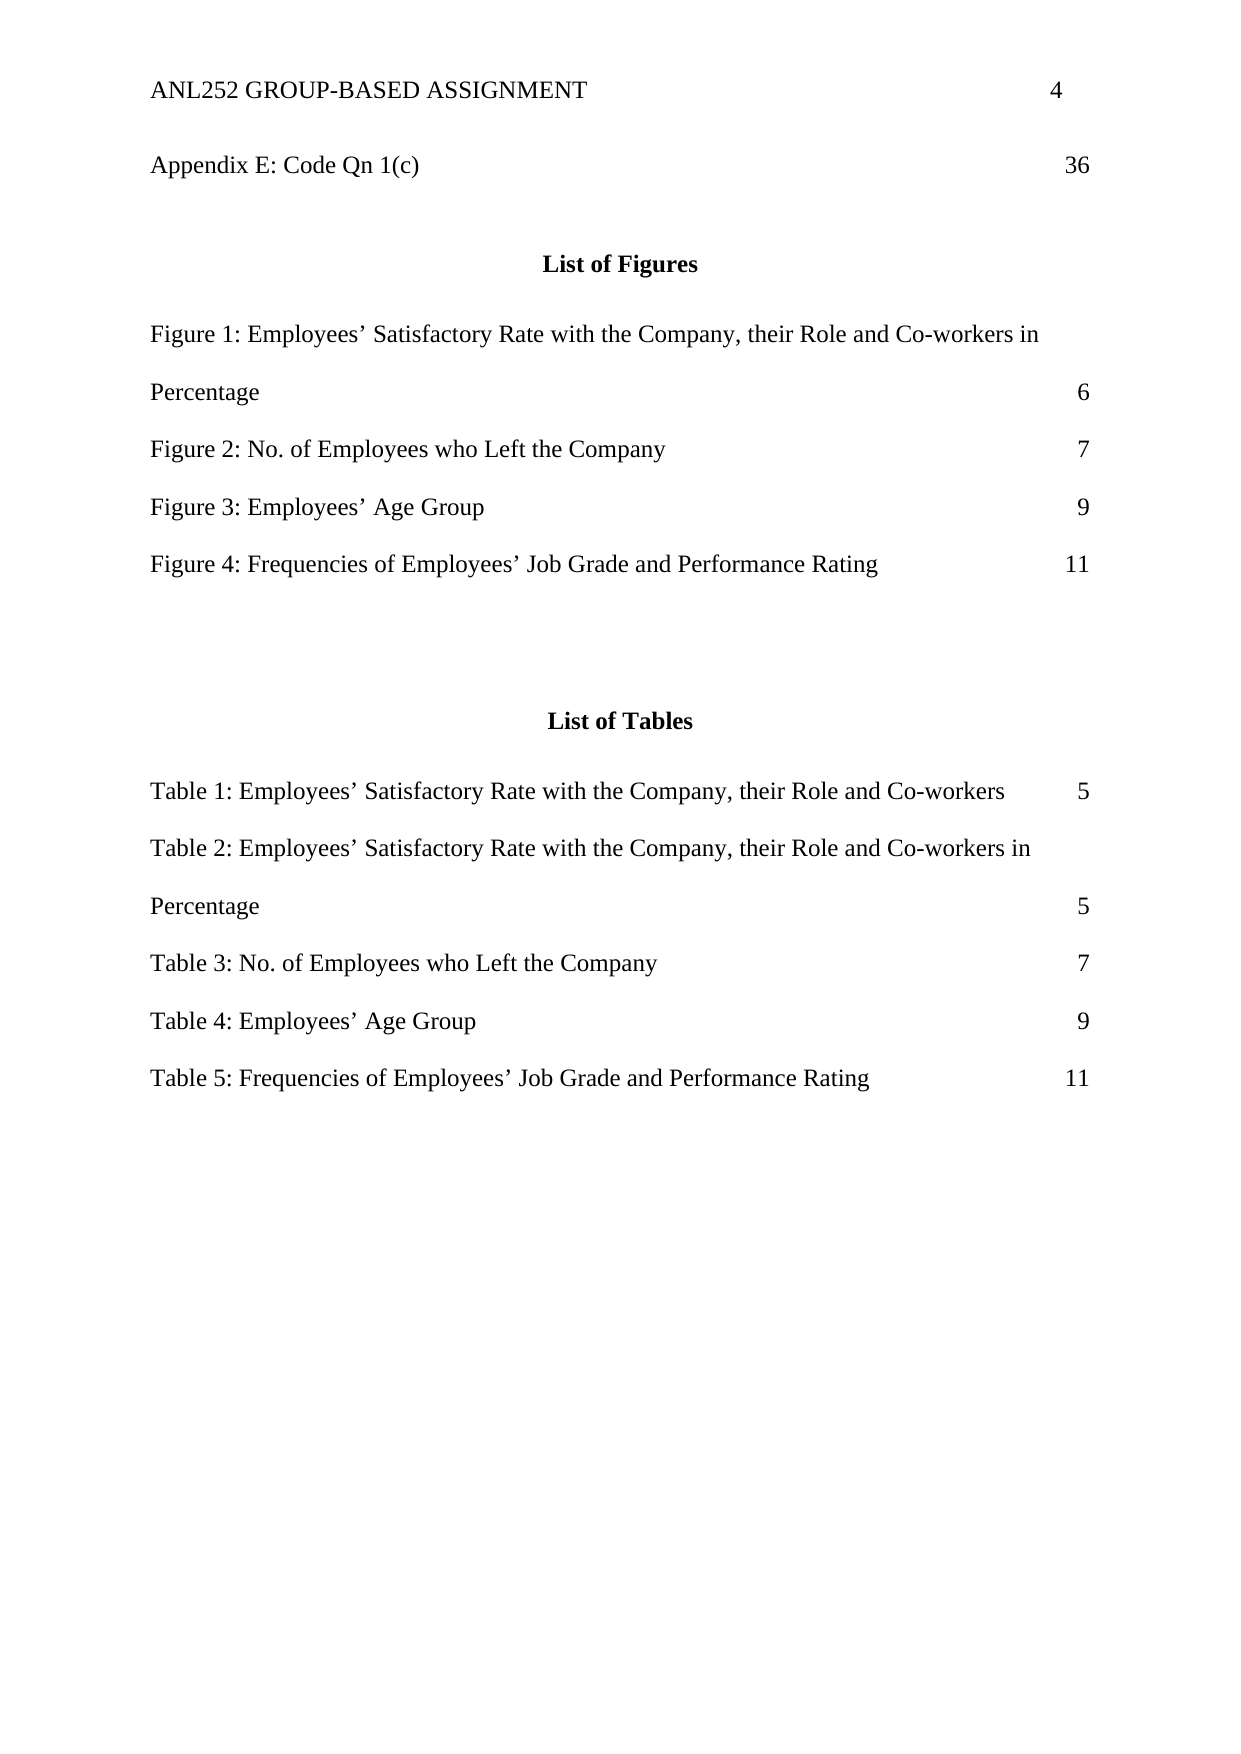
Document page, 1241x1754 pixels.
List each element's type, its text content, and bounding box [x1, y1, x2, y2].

text Figure 1: Employees’ Satisfactory Rate with the Company, their Role and Co-workers in Percentage 6 [150, 319, 1090, 405]
text Appendix E: Code Qn 1(c) 36 [150, 150, 1090, 179]
text Figure 4: Frequencies of Employees’ Job Grade and Performance Rating 11 [150, 549, 1090, 578]
text Table 4: Employees’ Age Group 9 [150, 1006, 1090, 1034]
text Figure 2: No. of Employees who Left the Company 7 [150, 434, 1090, 463]
text Figure 3: Employees’ Age Group 9 [150, 492, 1090, 520]
text Table 5: Frequencies of Employees’ Job Grade and Performance Rating 11 [150, 1063, 1090, 1092]
text Table 1: Employees’ Satisfactory Rate with the Company, their Role and Co-workers 5 [150, 776, 1090, 804]
text Table 3: No. of Employees who Left the Company 7 [150, 948, 1090, 977]
subtitle List of Figures [150, 249, 1090, 278]
text Table 2: Employees’ Satisfactory Rate with the Company, their Role and Co-workers in Percentage 5 [150, 833, 1090, 919]
subtitle List of Tables [150, 706, 1090, 734]
